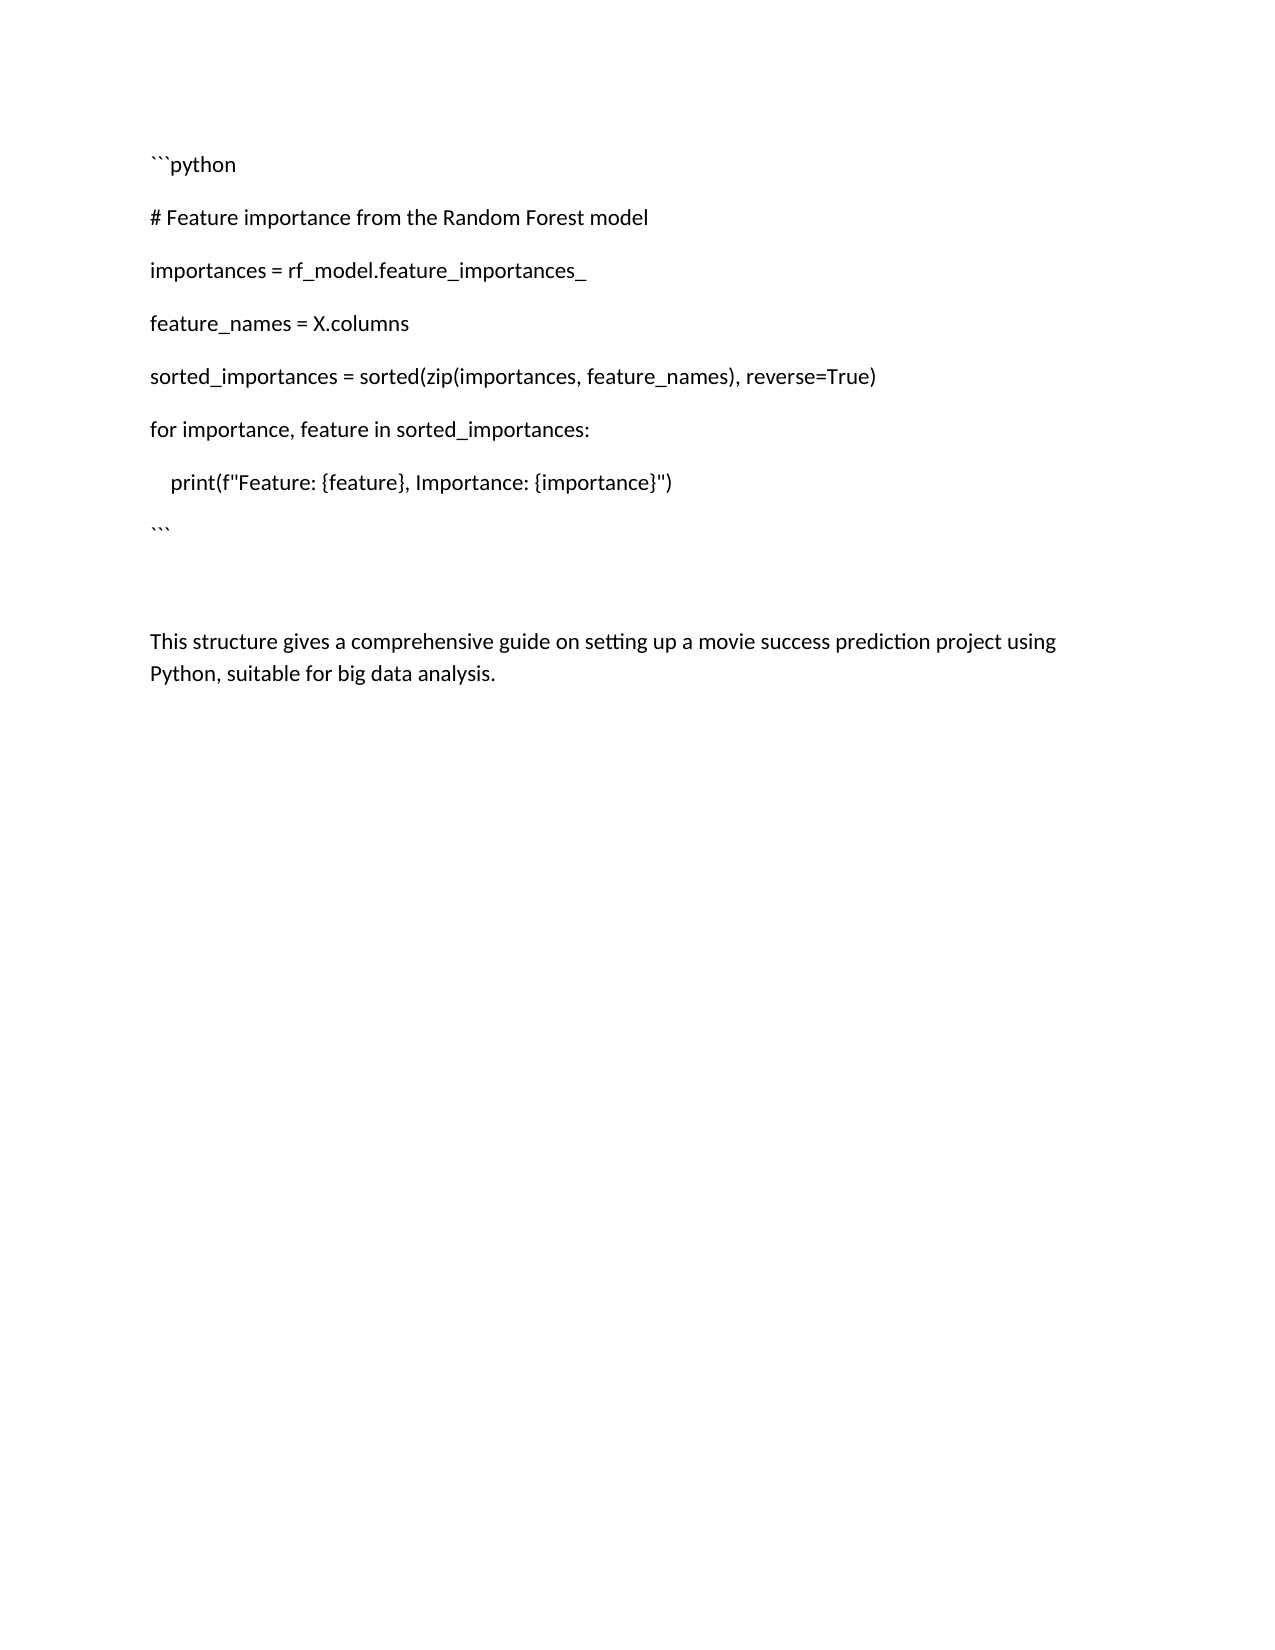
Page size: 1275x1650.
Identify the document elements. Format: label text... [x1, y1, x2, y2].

text ``` [150, 521, 1125, 549]
text print(f"Feature: {feature}, Importance: {importance}") [150, 468, 1125, 496]
text feature_names = X.columns [150, 309, 1125, 337]
text sorted_importances = sorted(zip(importances, feature_names), reverse=True) [150, 362, 1125, 390]
text for importance, feature in sorted_importances: [150, 415, 1125, 443]
text # Feature importance from the Random Forest model [150, 203, 1125, 231]
text importances = rf_model.feature_importances_ [150, 256, 1125, 284]
text This structure gives a comprehensive guide on setting up a movie success prediction project using Python, suitable for big data analysis. [150, 627, 1125, 687]
text ```python [150, 150, 1125, 178]
